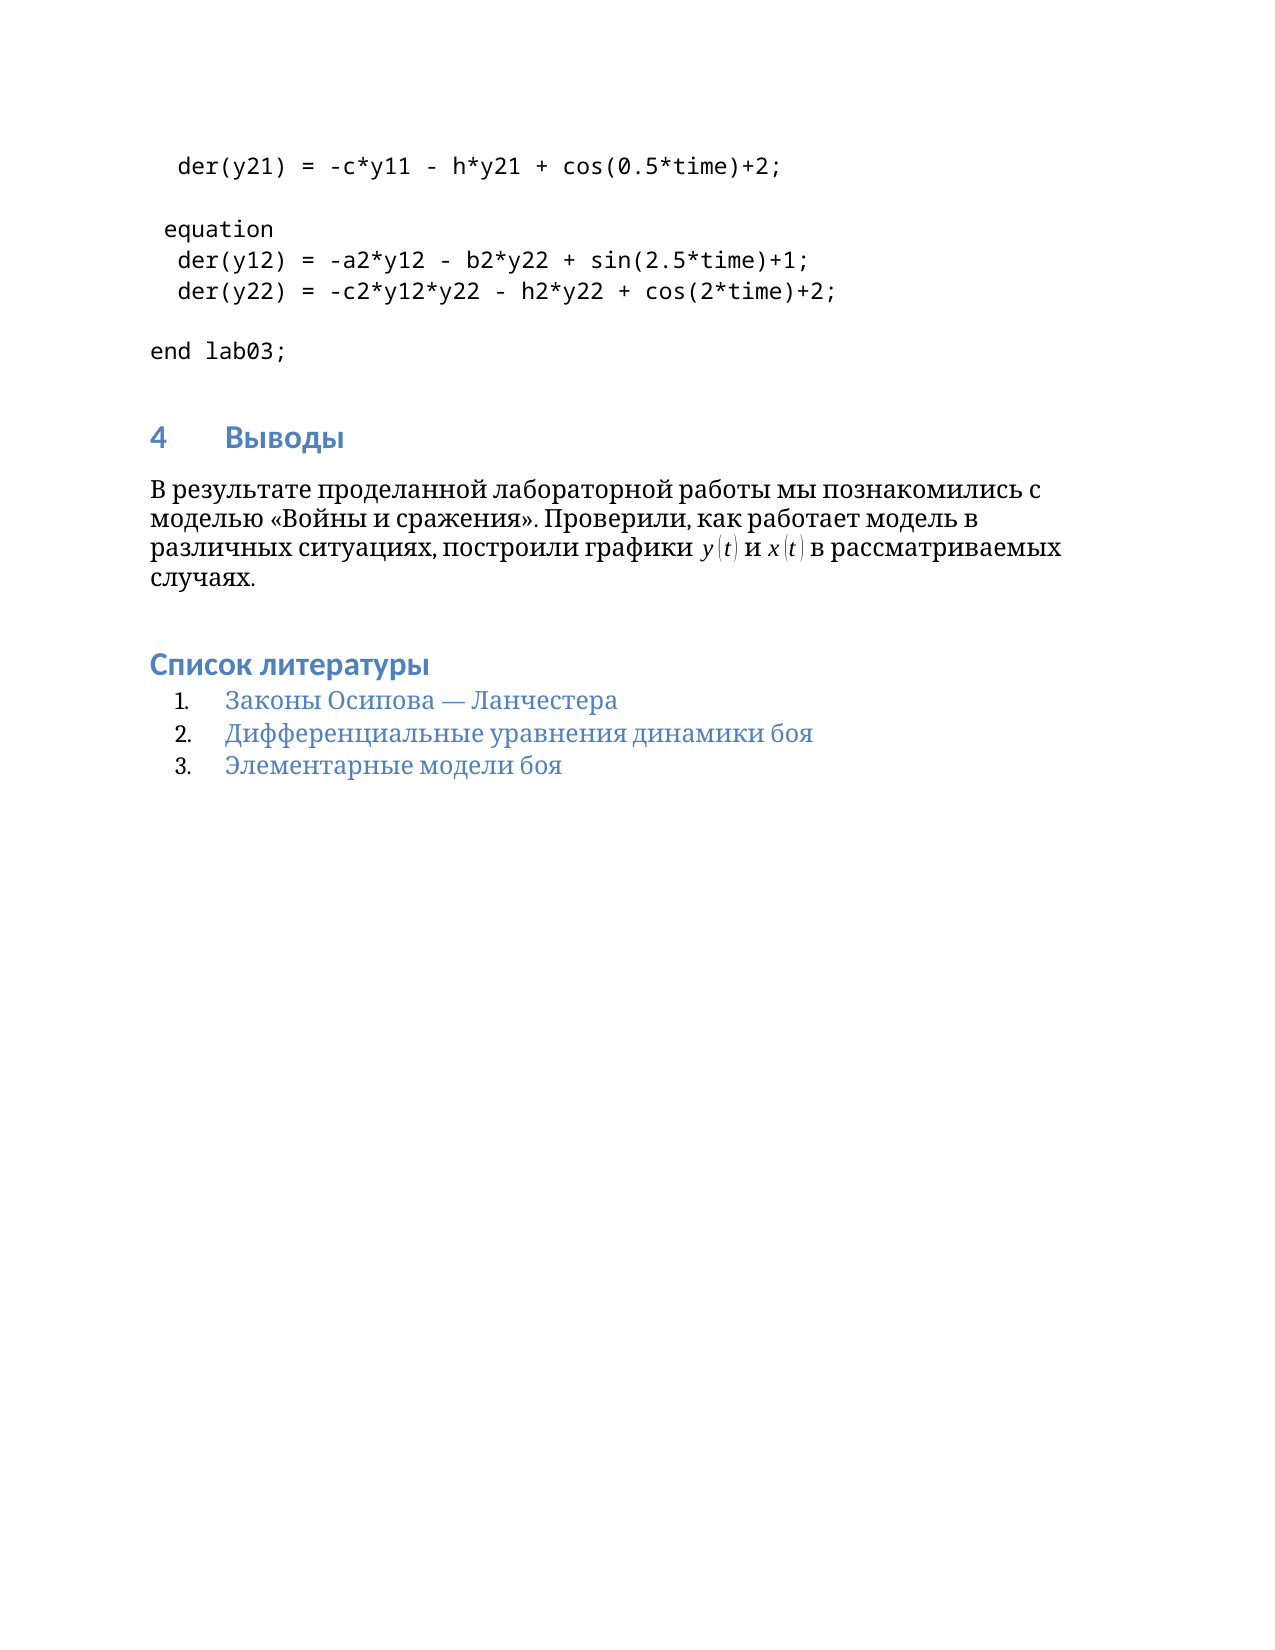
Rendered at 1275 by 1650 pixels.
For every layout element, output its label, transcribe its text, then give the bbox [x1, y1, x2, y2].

list Элементарные модели боя [175, 752, 1125, 781]
text В результате проделанной лабораторной работы мы познакомились с моделью «Войны и сражения». Проверили, как работает модель в различных ситуациях, построили графики и в рассматриваемых случаях. [150, 476, 1125, 593]
subtitle Список литературы [150, 643, 1125, 683]
list Дифференциальные уравнения динамики боя [175, 719, 1125, 748]
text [150, 150, 1125, 366]
subtitle 4 Выводы [150, 416, 1125, 457]
list Законы Осипова — Ланчестера [175, 687, 1125, 716]
